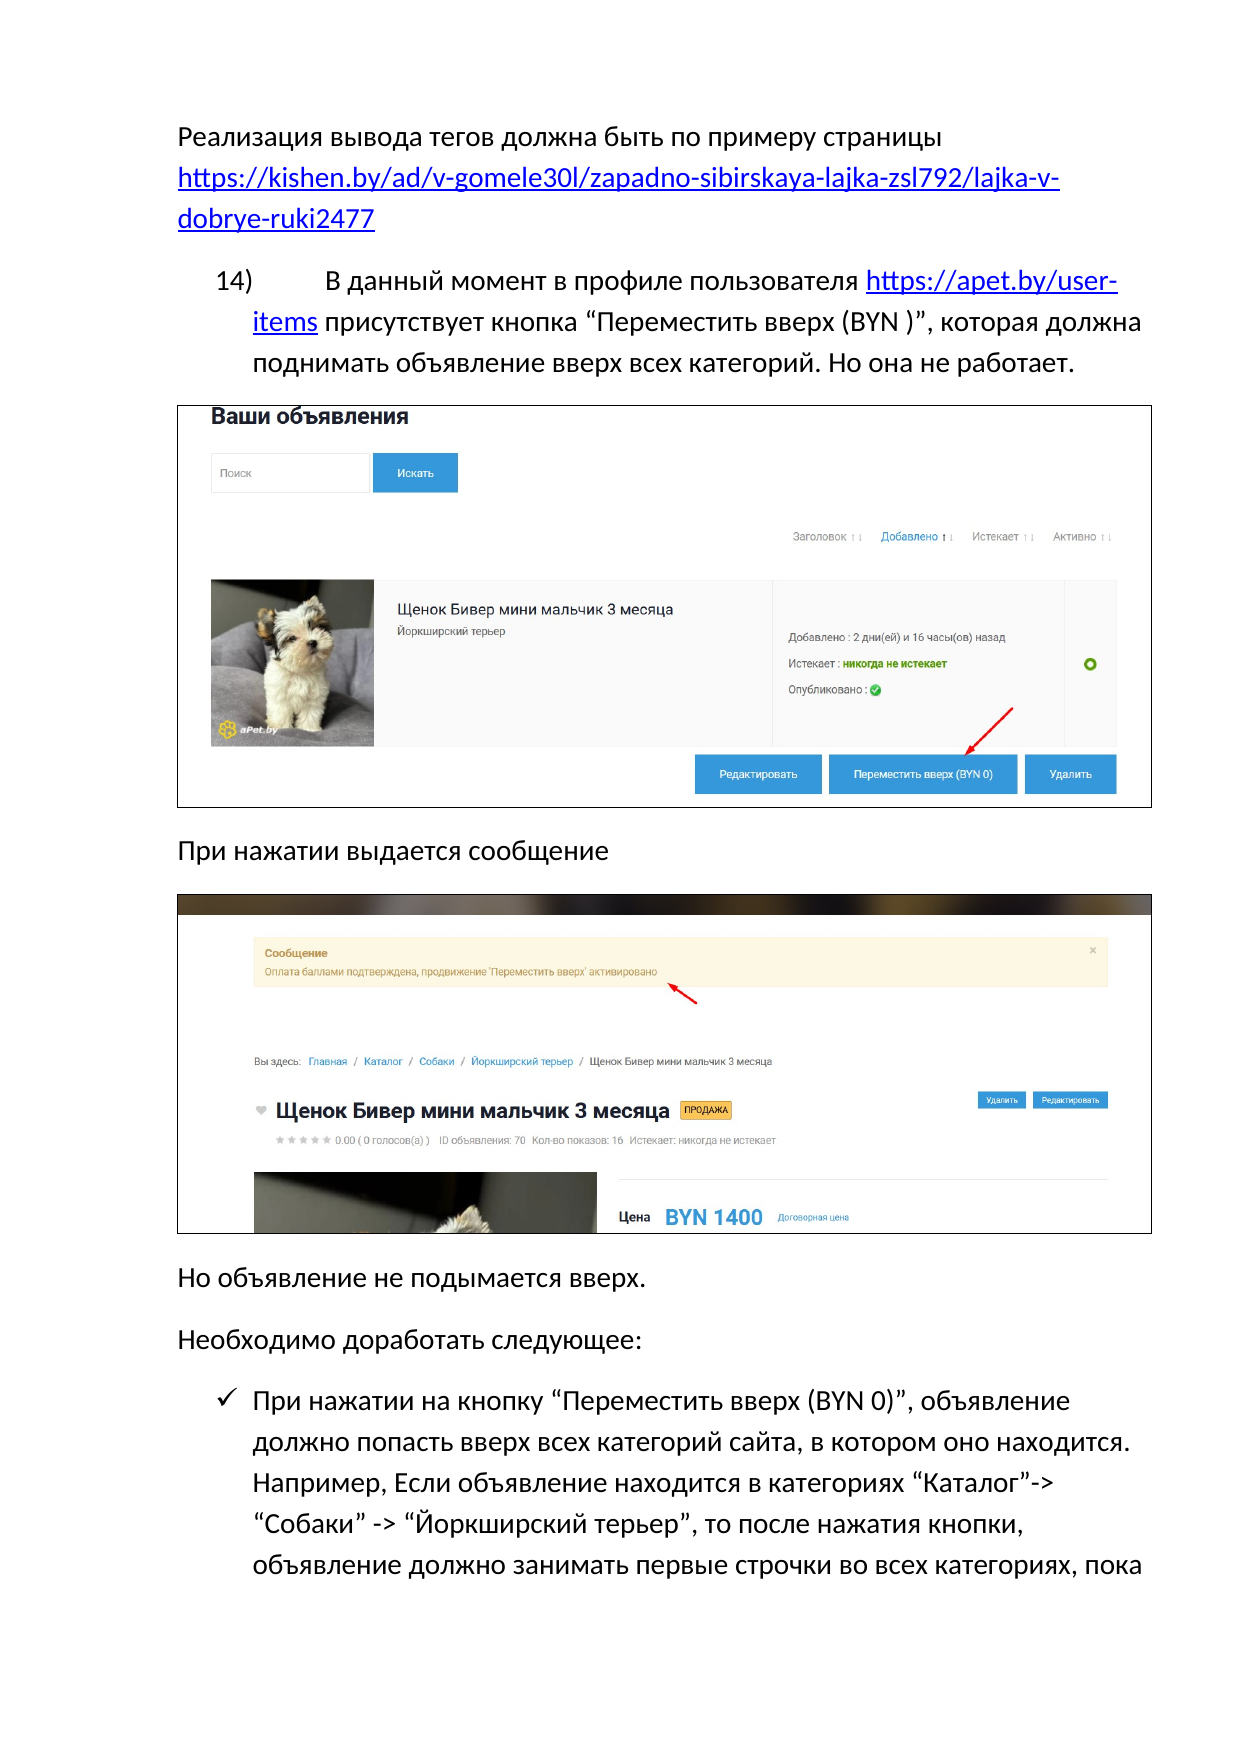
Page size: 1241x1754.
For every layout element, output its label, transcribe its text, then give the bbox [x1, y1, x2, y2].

text Но объявление не подымается вверх. [177, 1259, 1152, 1294]
list В данный момент в профиле пользователя https://apet.by/user-items присутствует кнопка “Переместить вверх (BYN )”, которая должна поднимать объявление вверх всех категорий. Но она не работает. [215, 262, 1152, 379]
picture [178, 406, 1151, 807]
picture [178, 895, 1151, 1233]
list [215, 1382, 1152, 1582]
text Необходимо доработать следующее: [177, 1321, 1152, 1356]
text Реализация вывода тегов должна быть по примеру страницы https://kishen.by/ad/v-gomele30l/zapadno-sibirskaya-lajka-zsl792/lajka-v-dobrye-ruki2477 [177, 118, 1152, 236]
text При нажатии выдается сообщение [177, 832, 1152, 868]
